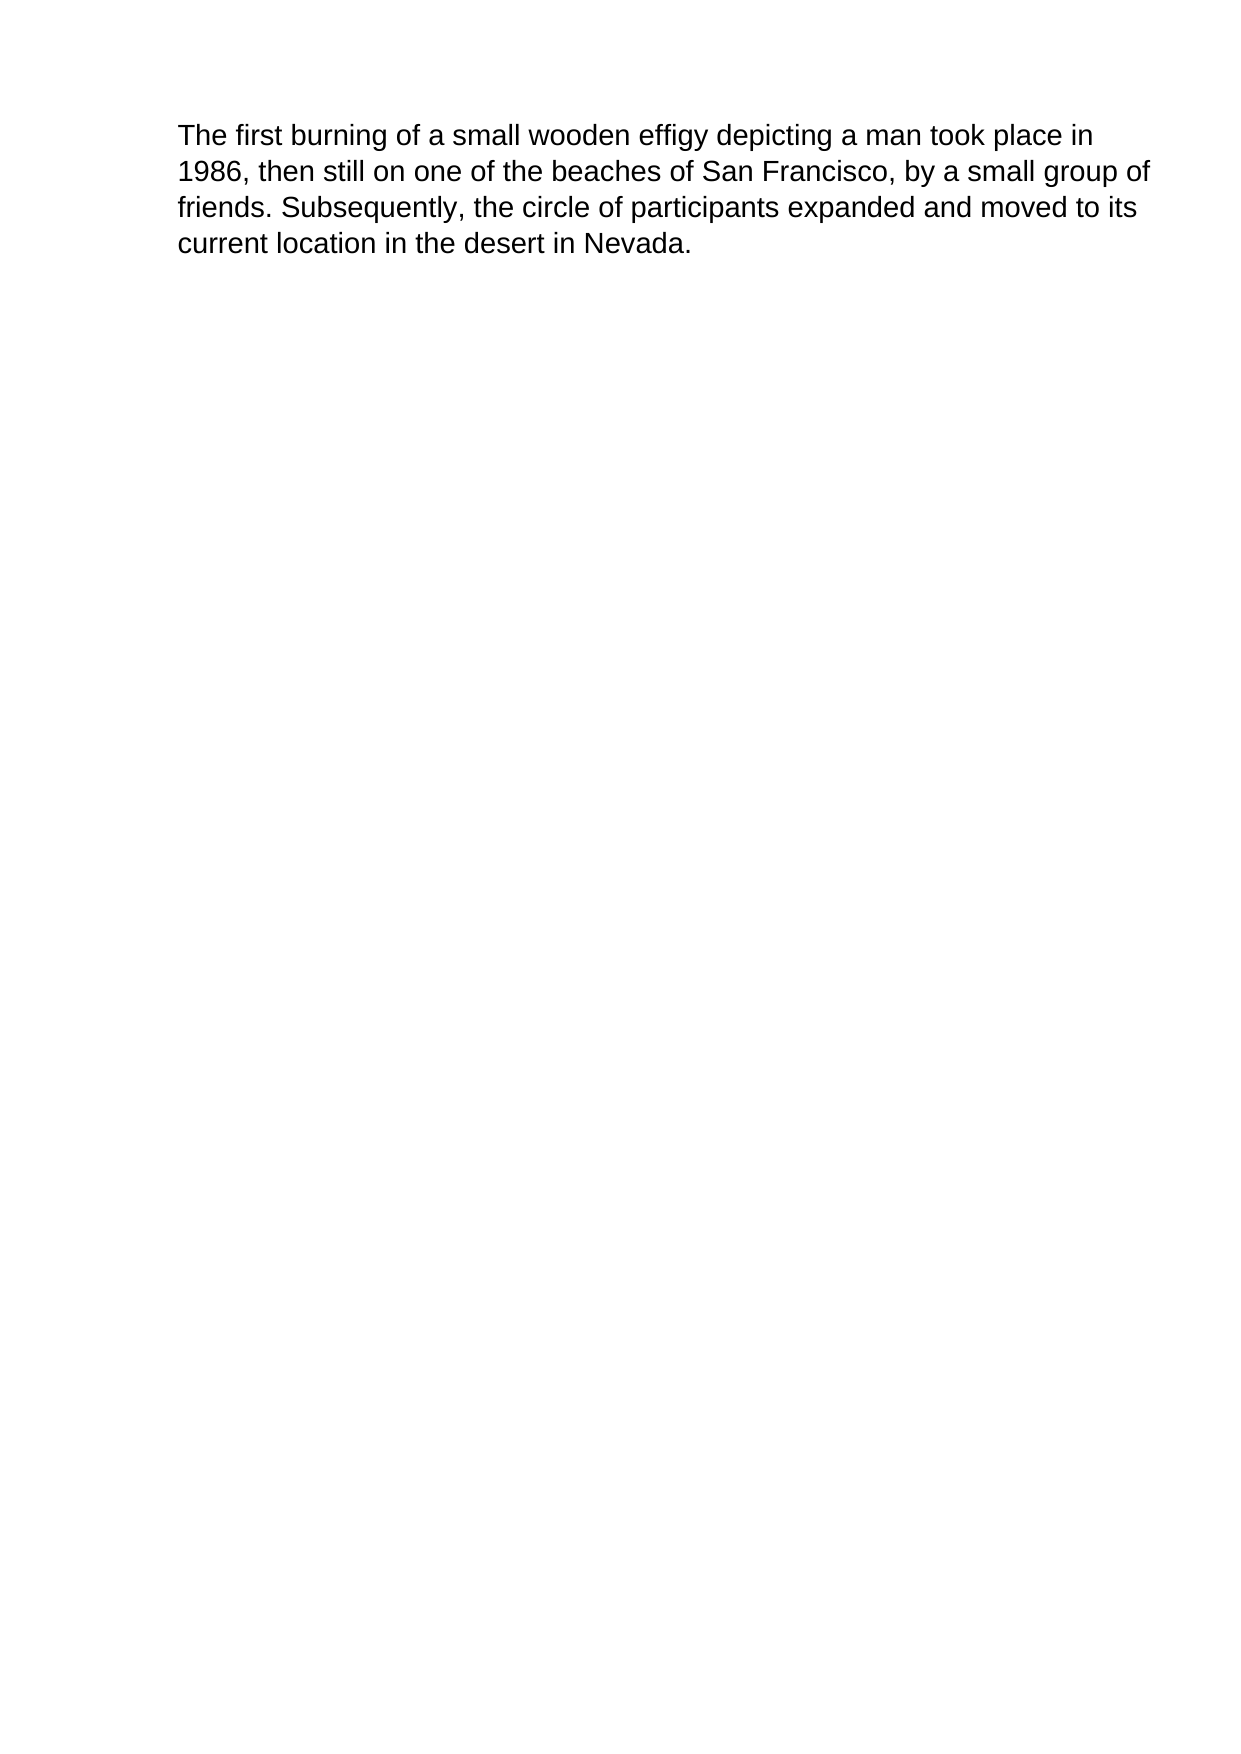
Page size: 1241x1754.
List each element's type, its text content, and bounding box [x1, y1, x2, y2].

text The first burning of a small wooden effigy depicting a man took place in 1986, then still on one of the beaches of San Francisco, by a small group of friends. Subsequently, the circle of participants expanded and moved to its current location in the desert in Nevada. [177, 118, 1152, 260]
